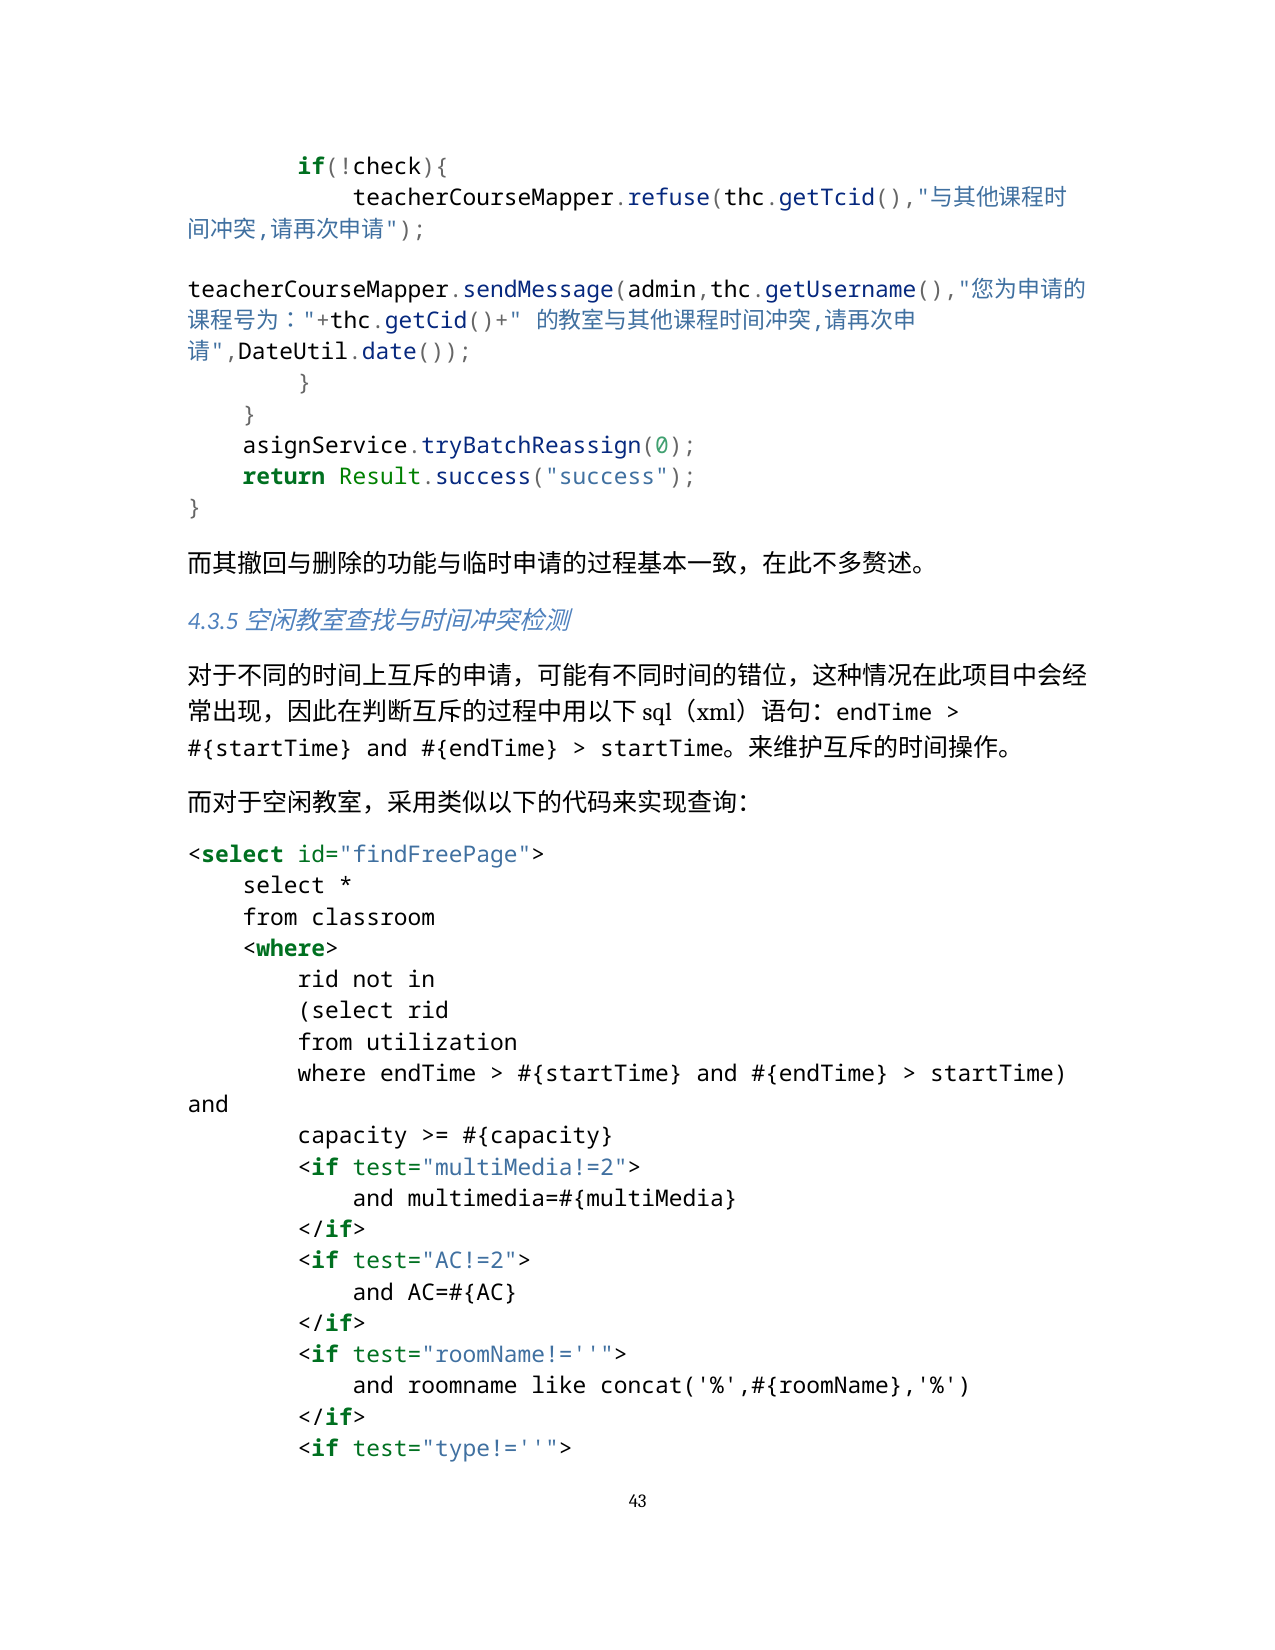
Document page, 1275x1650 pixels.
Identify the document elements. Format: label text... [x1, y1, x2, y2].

text 而其撤回与删除的功能与临时申请的过程基本一致，在此不多赘述。 [187, 543, 1087, 579]
text 对于不同的时间上互斥的申请，可能有不同时间的错位，这种情况在此项目中会经常出现，因此在判断互斥的过程中用以下sql（xml）语句：endTime > #{startTime} and #{endTime} > startTime。来维护互斥的时间操作。 [187, 655, 1087, 764]
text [187, 838, 1087, 1463]
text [187, 150, 1087, 522]
subtitle 4.3.5 空闲教室查找与时间冲突检测 [187, 600, 1087, 637]
text 而对于空闲教室，采用类似以下的代码来实现查询： [187, 783, 1087, 819]
